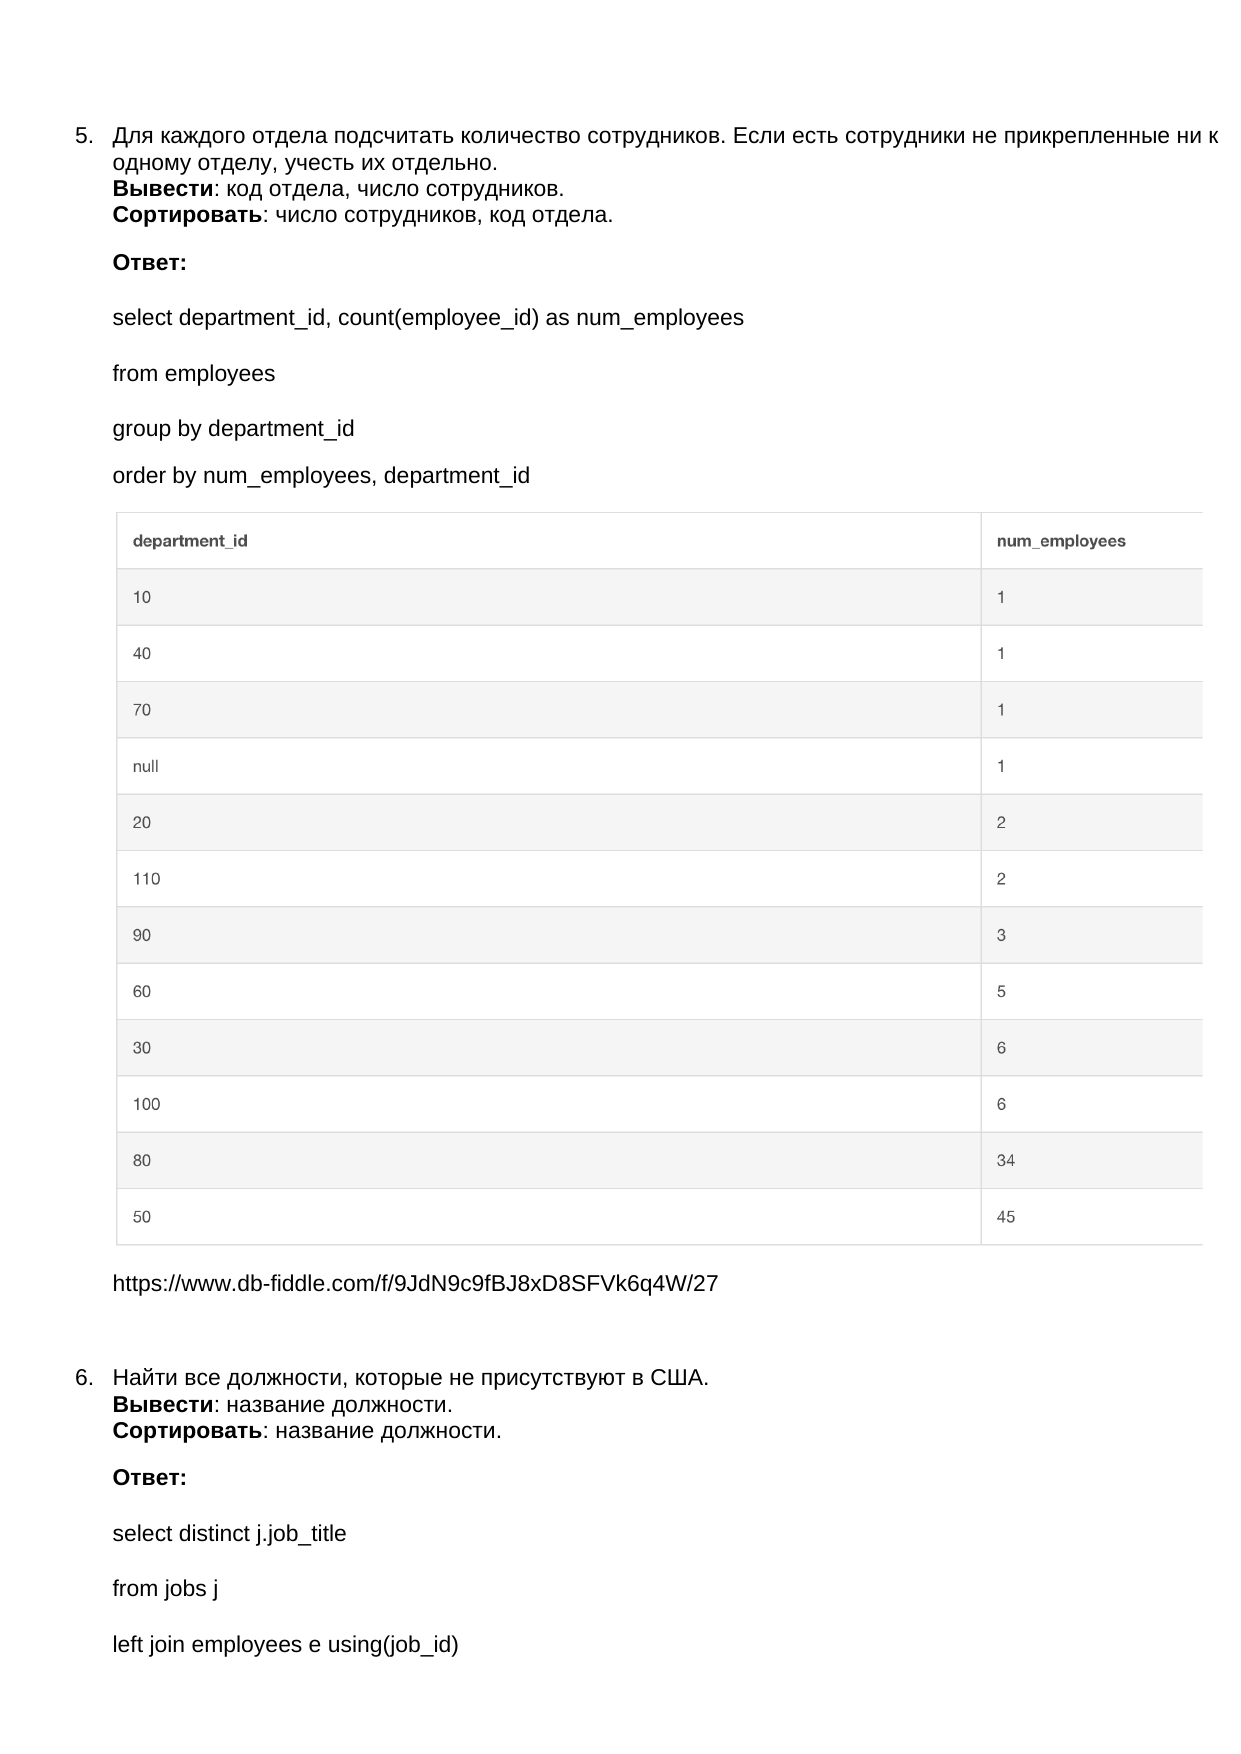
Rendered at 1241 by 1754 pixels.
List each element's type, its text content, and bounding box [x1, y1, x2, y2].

text left join employees e using(job_id) [75, 1631, 1240, 1657]
text order by num_employees, department_id [75, 462, 1240, 488]
text Ответ: [75, 248, 1240, 275]
text Ответ: [75, 1464, 1240, 1490]
text from jobs j [75, 1575, 1240, 1601]
text from employees [75, 359, 1240, 386]
text select department_id, count(employee_id) as num_employees [75, 304, 1240, 330]
text group by department_id [75, 415, 1240, 441]
list Найти все должности, которые не присутствуют в США. Вывести: название должности. Сортировать: название должности. [75, 1364, 1240, 1443]
picture [112, 509, 1203, 1249]
text select distinct j.job_title [75, 1519, 1240, 1546]
text https://www.db-fiddle.com/f/9JdN9c9fBJ8xD8SFVk6q4W/27 [75, 1270, 1240, 1296]
list Для каждого отдела подсчитать количество сотрудников. Если есть сотрудники не прикрепленные ни к одному отделу, учесть их отдельно. Вывести: код отдела, число сотрудников. Сортировать: число сотрудников, код отдела. [75, 122, 1240, 228]
